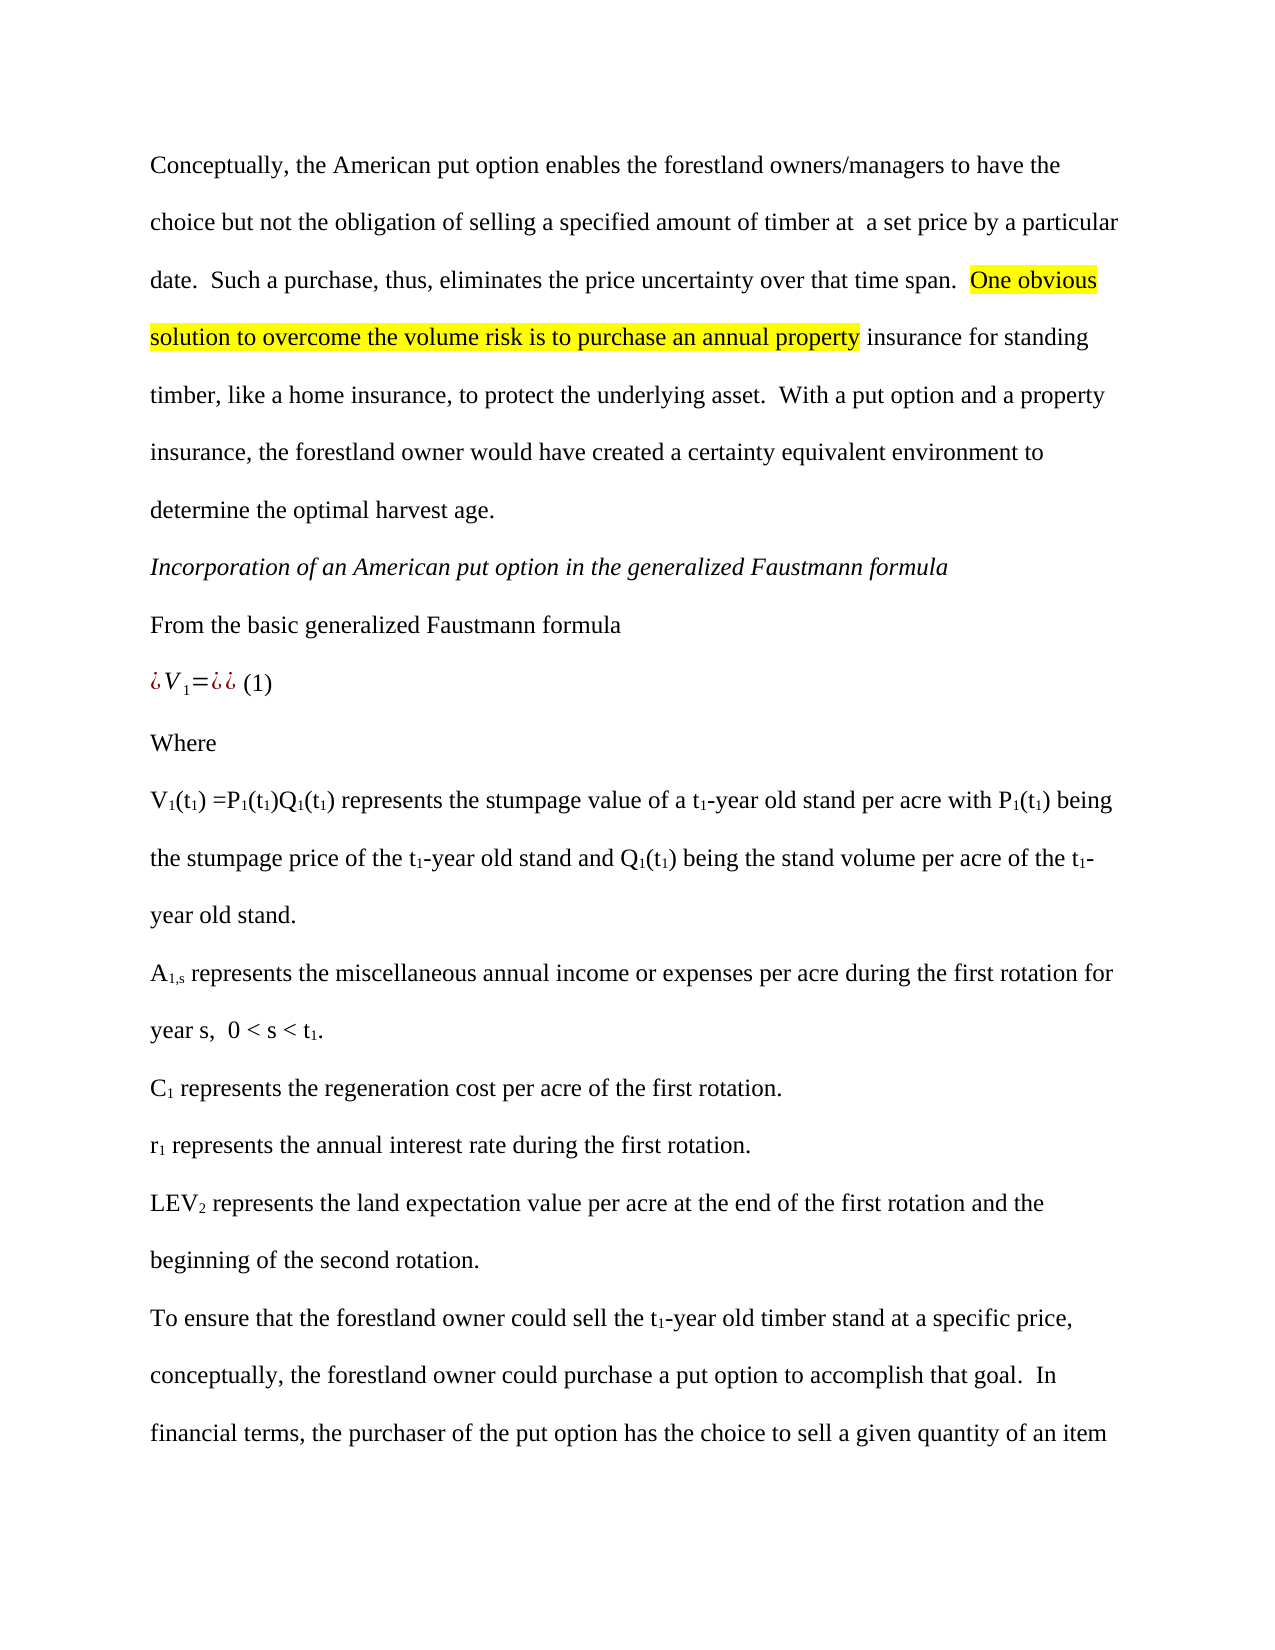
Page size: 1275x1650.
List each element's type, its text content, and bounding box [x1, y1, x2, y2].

text (1) [150, 667, 1125, 699]
text A1,s represents the miscellaneous annual income or expenses per acre during the first rotation for year s, 0 < s < t1. [150, 958, 1125, 1044]
text Conceptually, the American put option enables the forestland owners/managers to have the choice but not the obligation of selling a specified amount of timber at a set price by a particular date. Such a purchase, thus, eliminates the price uncertainty over that time span. One obvious solution to overcome the volume risk is to purchase an annual property insurance for standing timber, like a home insurance, to protect the underlying asset. With a put option and a property insurance, the forestland owner would have created a certainty equivalent environment to determine the optimal harvest age. [150, 150, 1125, 524]
text Where [150, 728, 1125, 756]
text r1 represents the annual interest rate during the first rotation. [150, 1130, 1125, 1159]
text V1(t1) =P1(t1)Q1(t1) represents the stumpage value of a t1-year old stand per acre with P1(t1) being the stumpage price of the t1-year old stand and Q1(t1) being the stand volume per acre of the t1-year old stand. [150, 785, 1125, 929]
text From the basic generalized Faustmann formula [150, 610, 1125, 639]
text C1 represents the regeneration cost per acre of the first rotation. [150, 1073, 1125, 1101]
text Incorporation of an American put option in the generalized Faustmann formula [150, 552, 1125, 581]
text LEV2 represents the land expectation value per acre at the end of the first rotation and the beginning of the second rotation. [150, 1188, 1125, 1274]
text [150, 1303, 1125, 1446]
